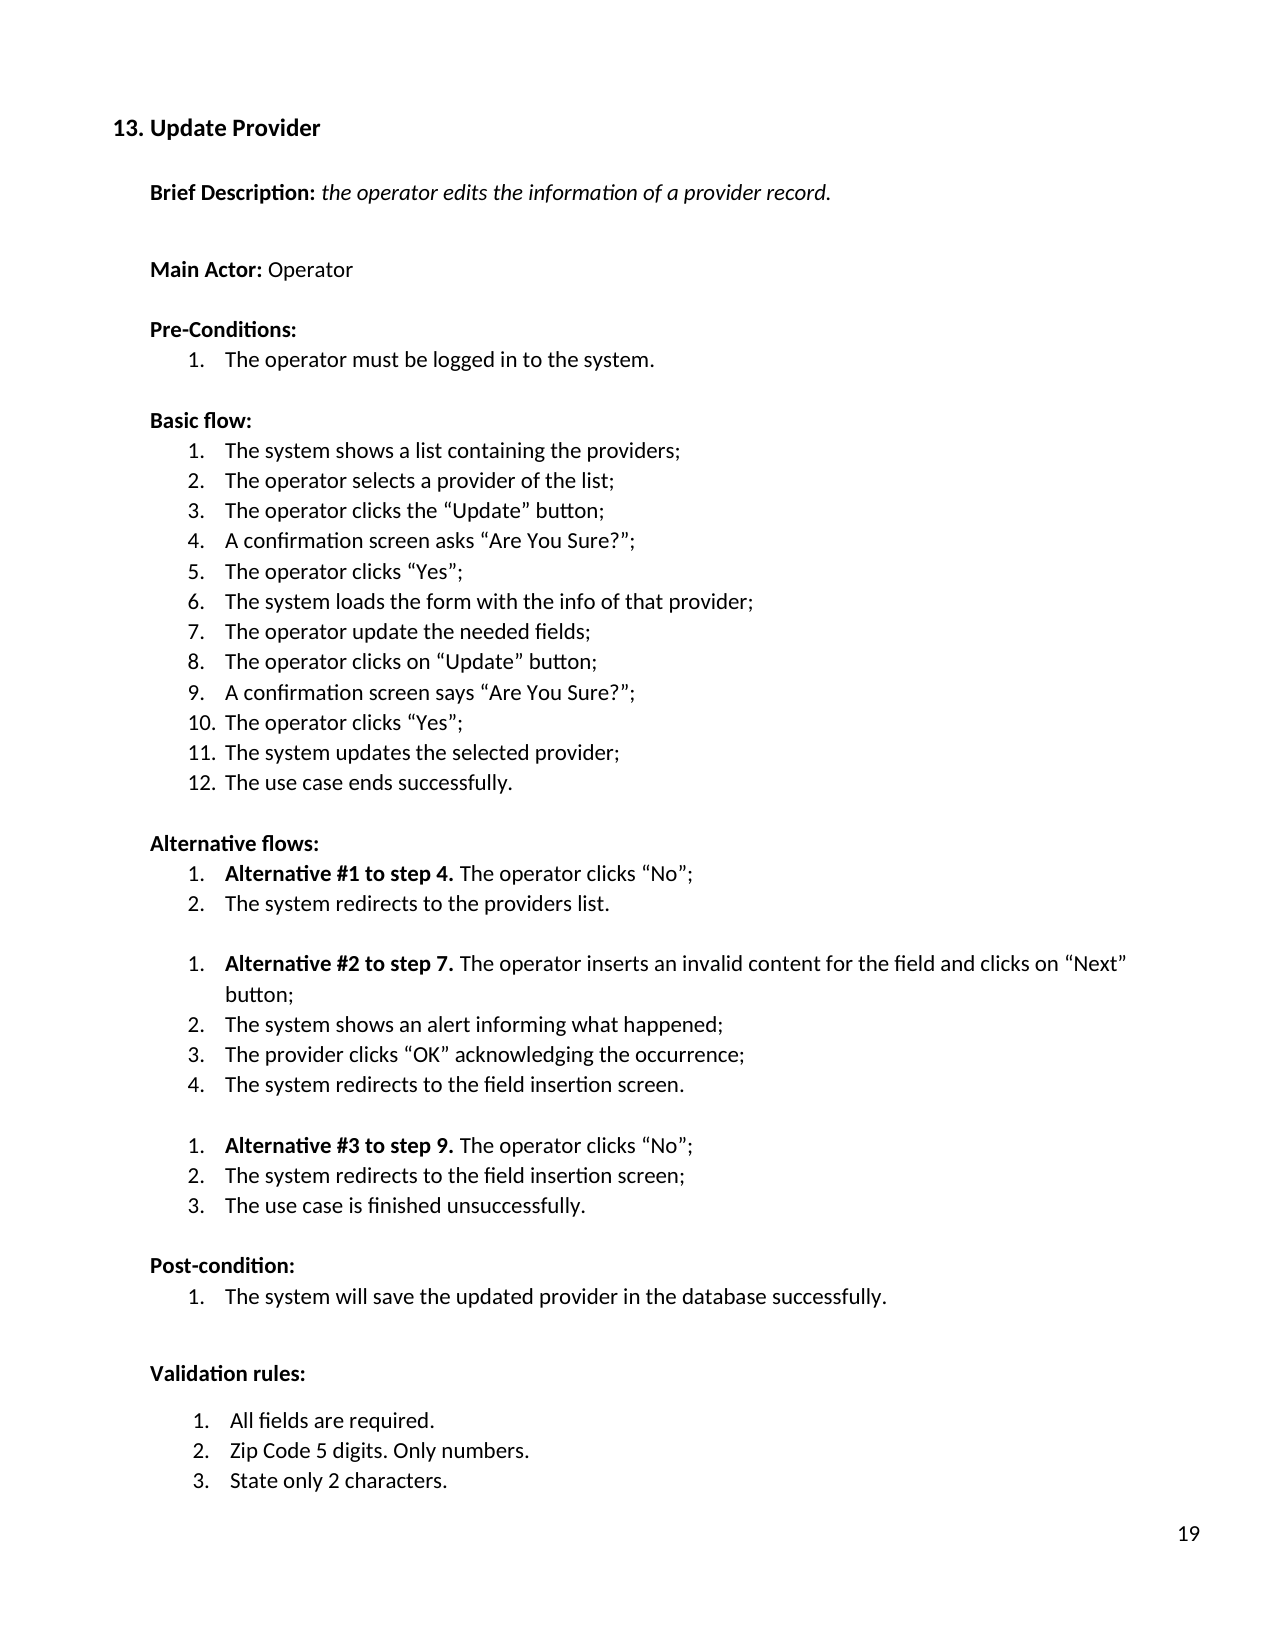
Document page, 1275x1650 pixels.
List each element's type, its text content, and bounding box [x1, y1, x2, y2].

list The operator clicks on “Update” button; [187, 647, 1200, 676]
list The operator clicks “Yes”; [187, 557, 1200, 585]
list The provider clicks “OK” acknowledging the occurrence; [187, 1040, 1200, 1068]
text Update Provider [112, 112, 1200, 143]
list The operator clicks “Yes”; [187, 708, 1200, 736]
list The system redirects to the providers list. [187, 889, 1200, 917]
list The use case ends successfully. [187, 768, 1200, 796]
list A confirmation screen asks “Are You Sure?”; [187, 527, 1200, 555]
list The system shows an alert informing what happened; [187, 1010, 1200, 1038]
list Alternative #1 to step 4. The operator clicks “No”; [187, 859, 1200, 887]
list The system redirects to the field insertion screen. [187, 1070, 1200, 1098]
text Post-condition: [75, 1252, 1200, 1280]
text Alternative flows: [75, 829, 1200, 857]
list The operator clicks the “Update” button; [187, 496, 1200, 524]
text Brief Description: the operator edits the information of a provider record. [75, 178, 1200, 206]
list Zip Code 5 digits. Only numbers. [192, 1436, 1200, 1464]
list The operator update the needed fields; [187, 617, 1200, 645]
list The system loads the form with the info of that provider; [187, 587, 1200, 615]
list Alternative #3 to step 9. The operator clicks “No”; [187, 1131, 1200, 1159]
list The system updates the selected provider; [187, 738, 1200, 766]
list The system redirects to the field insertion screen; [187, 1161, 1200, 1189]
list All fields are required. [192, 1406, 1200, 1434]
list The operator selects a provider of the list; [187, 466, 1200, 494]
list Alternative #2 to step 7. The operator inserts an invalid content for the field and clicks on “Next” button; [187, 949, 1200, 1008]
list The system shows a list containing the providers; [187, 436, 1200, 464]
text Main Actor: Operator [150, 255, 1200, 283]
text Validation rules: [150, 1359, 1200, 1387]
list State only 2 characters. [192, 1466, 1200, 1494]
list The use case is finished unsuccessfully. [187, 1191, 1200, 1219]
text Basic flow: [75, 406, 1200, 434]
list The system will save the updated provider in the database successfully. [187, 1282, 1200, 1310]
list A confirmation screen says “Are You Sure?”; [187, 678, 1200, 706]
text Pre-Conditions: [75, 315, 1200, 343]
list The operator must be logged in to the system. [187, 345, 1200, 373]
